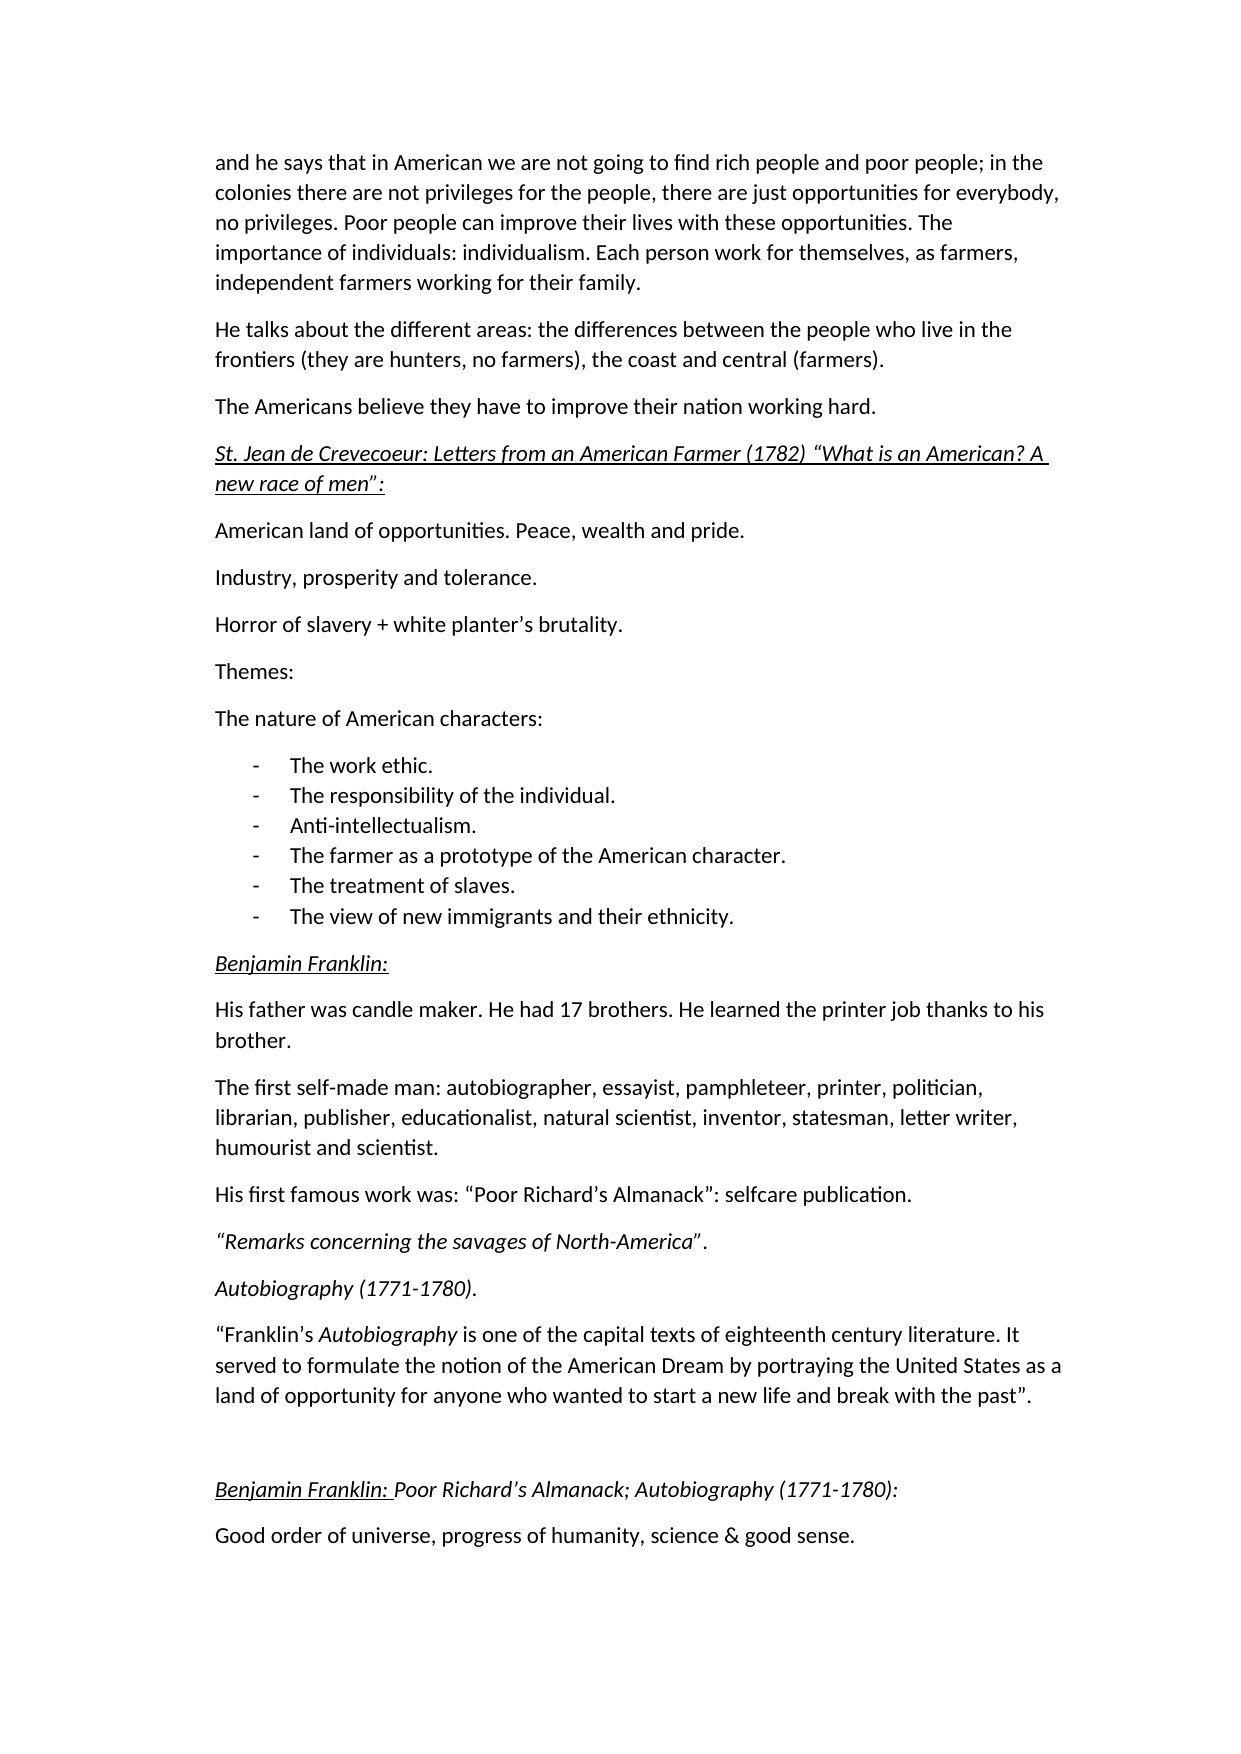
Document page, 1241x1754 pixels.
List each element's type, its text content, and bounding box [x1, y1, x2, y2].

text Benjamin Franklin: Poor Richard’s Almanack; Autobiography (1771-1780): [215, 1475, 1063, 1503]
list Anti-intellectualism. [252, 811, 1063, 839]
text His father was candle maker. He had 17 brothers. He learned the printer job thanks to his brother. [215, 996, 1063, 1054]
text “Remarks concerning the savages of North-America”. [215, 1227, 1063, 1255]
list The farmer as a prototype of the American character. [252, 841, 1063, 869]
list The treatment of slaves. [252, 872, 1063, 899]
text St. Jean de Crevecoeur: Letters from an American Farmer (1782) “What is an American? A new race of men”: [215, 439, 1063, 497]
text Benjamin Franklin: [215, 949, 1063, 977]
text Horror of slavery + white planter’s brutality. [215, 610, 1063, 638]
list The responsibility of the individual. [252, 781, 1063, 809]
list The view of new immigrants and their ethnicity. [252, 902, 1063, 930]
list The work ethic. [252, 751, 1063, 779]
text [215, 148, 1063, 296]
text “Franklin’s Autobiography is one of the capital texts of eighteenth century literature. It served to formulate the notion of the American Dream by portraying the United States as a land of opportunity for anyone who wanted to start a new life and break with the past”. [215, 1321, 1063, 1409]
text The nature of American characters: [215, 704, 1063, 732]
text The first self-made man: autobiographer, essayist, pamphleteer, printer, politician, librarian, publisher, educationalist, natural scientist, inventor, statesman, letter writer, humourist and scientist. [215, 1073, 1063, 1161]
text The Americans believe they have to improve their nation working hard. [215, 392, 1063, 420]
text Themes: [215, 657, 1063, 685]
text Autobiography (1771-1780). [215, 1274, 1063, 1302]
text Good order of universe, progress of humanity, science & good sense. [215, 1522, 1063, 1549]
text He talks about the different areas: the differences between the people who live in the frontiers (they are hunters, no farmers), the coast and central (farmers). [215, 315, 1063, 373]
text His first famous work was: “Poor Richard’s Almanack”: selfcare publication. [215, 1180, 1063, 1208]
text Industry, prosperity and tolerance. [215, 563, 1063, 591]
text American land of opportunities. Peace, wealth and pride. [215, 516, 1063, 544]
